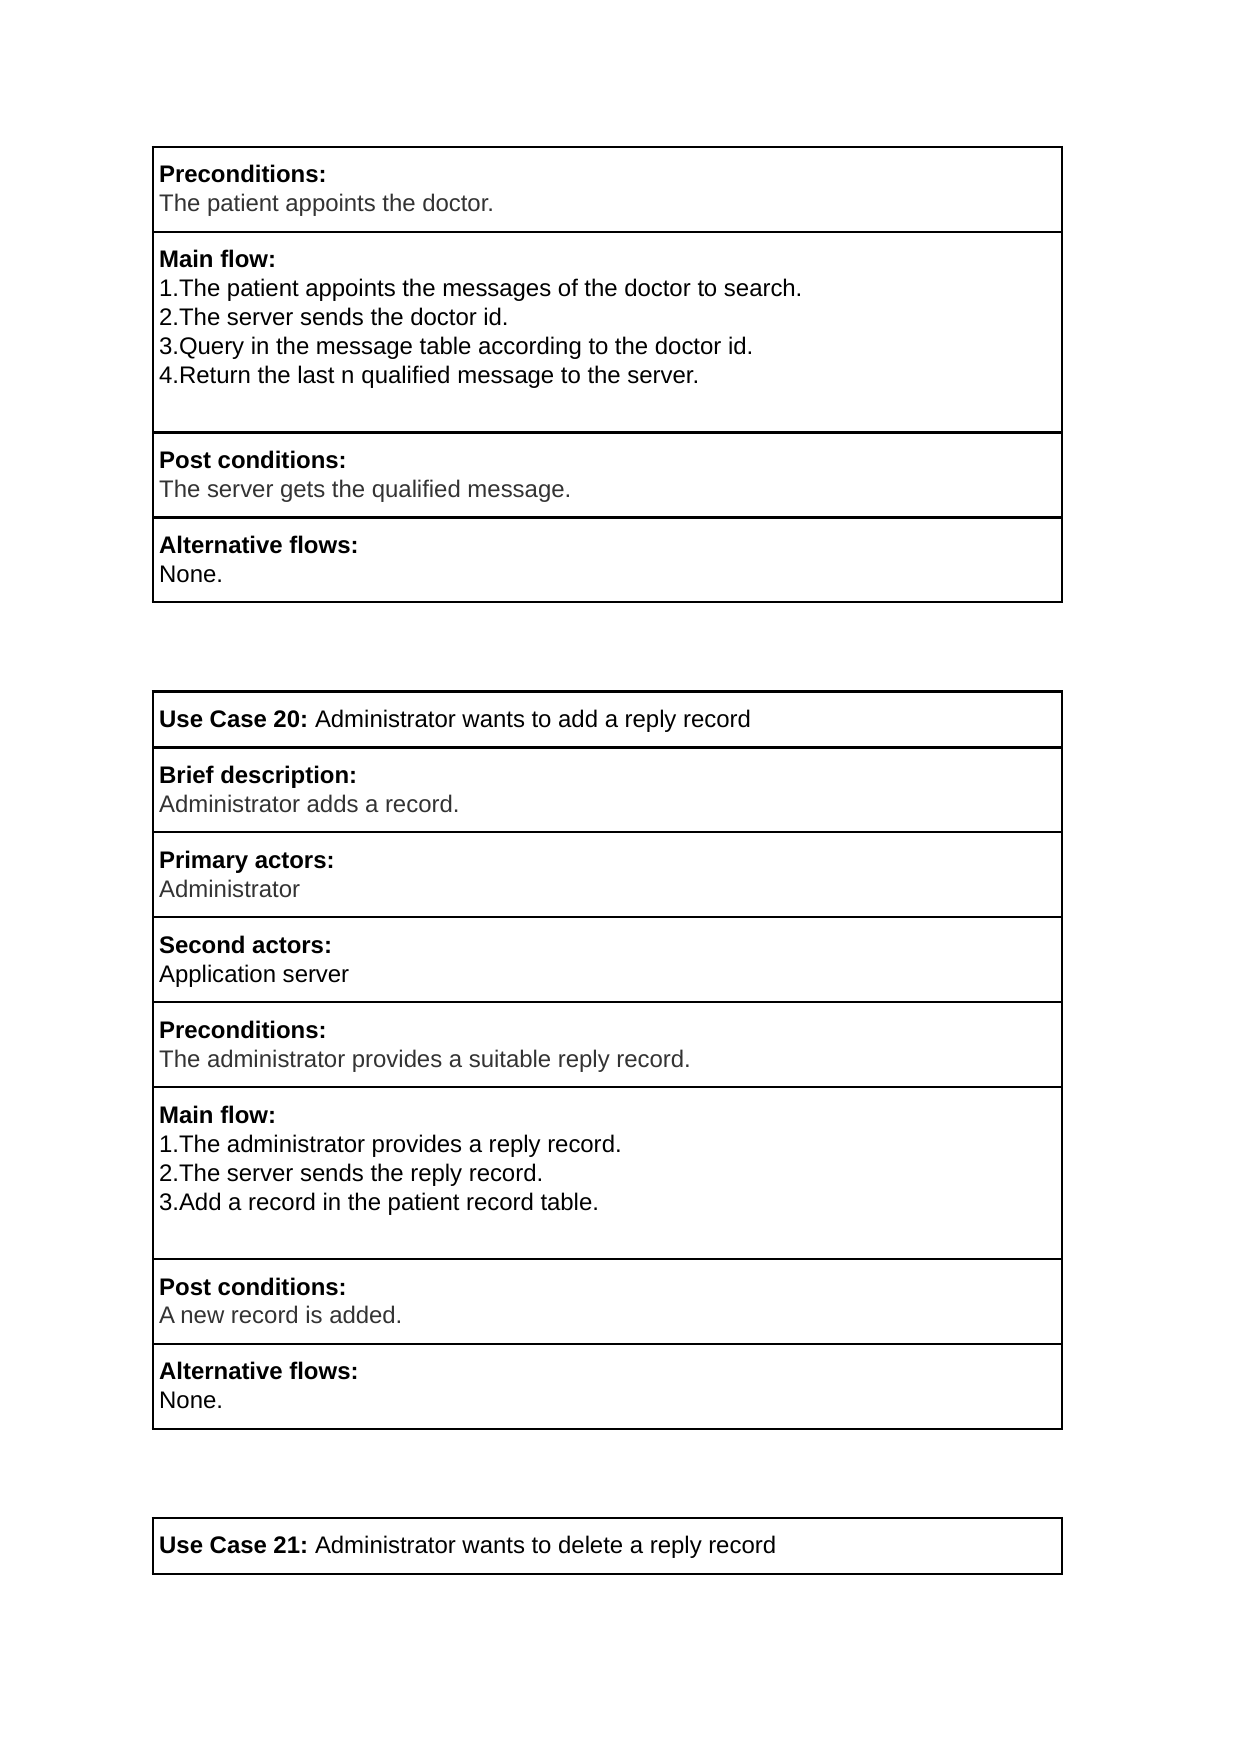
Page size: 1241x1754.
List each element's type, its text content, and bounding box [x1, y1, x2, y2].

table_cell Second actors: Application server [154, 918, 1061, 1001]
table_cell Main flow: 1.The administrator provides a reply record. 2.The server sends the reply record. 3.Add a record in the patient record table. [154, 1088, 1061, 1258]
table_cell Preconditions: The patient appoints the doctor. [154, 148, 1061, 231]
table_header Use Case 21: Administrator wants to delete a reply record [154, 1519, 1061, 1573]
table_cell Primary actors: Administrator [154, 833, 1061, 916]
table_cell Post conditions: The server gets the qualified message. [154, 434, 1061, 516]
table_cell Brief description: Administrator adds a record. [154, 749, 1061, 831]
table_cell Main flow: 1.The patient appoints the messages of the doctor to search. 2.The server sends the doctor id. 3.Query in the message table according to the doctor id. 4.Return the last n qualified message to the server. [154, 233, 1061, 431]
table_header Use Case 20: Administrator wants to add a reply record [154, 693, 1061, 746]
table_cell Preconditions: The administrator provides a suitable reply record. [154, 1003, 1061, 1086]
table_cell Alternative flows: None. [154, 519, 1061, 601]
table_cell Post conditions: A new record is added. [154, 1260, 1061, 1343]
table_cell Alternative flows: None. [154, 1345, 1061, 1428]
